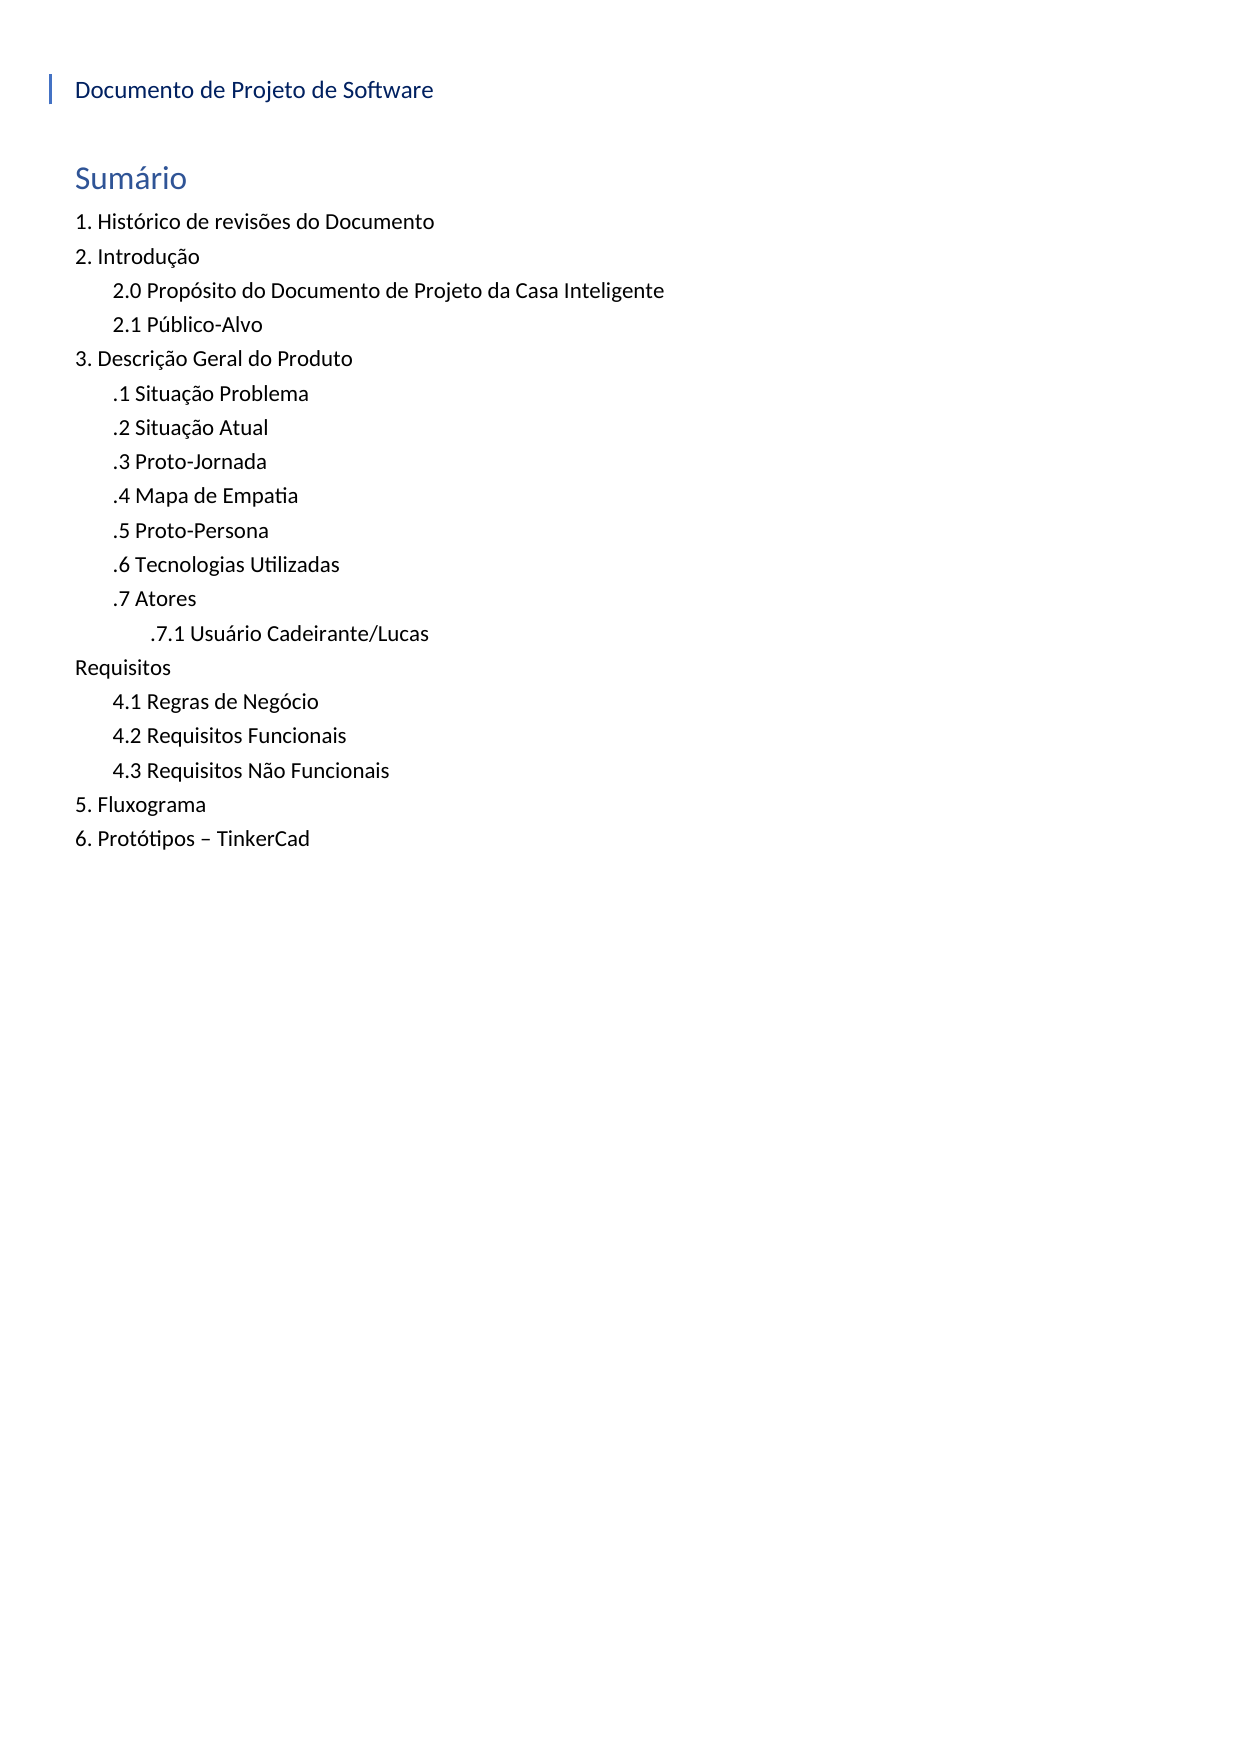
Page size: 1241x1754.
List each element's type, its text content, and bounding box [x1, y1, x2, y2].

text Sumário [75, 157, 1165, 198]
